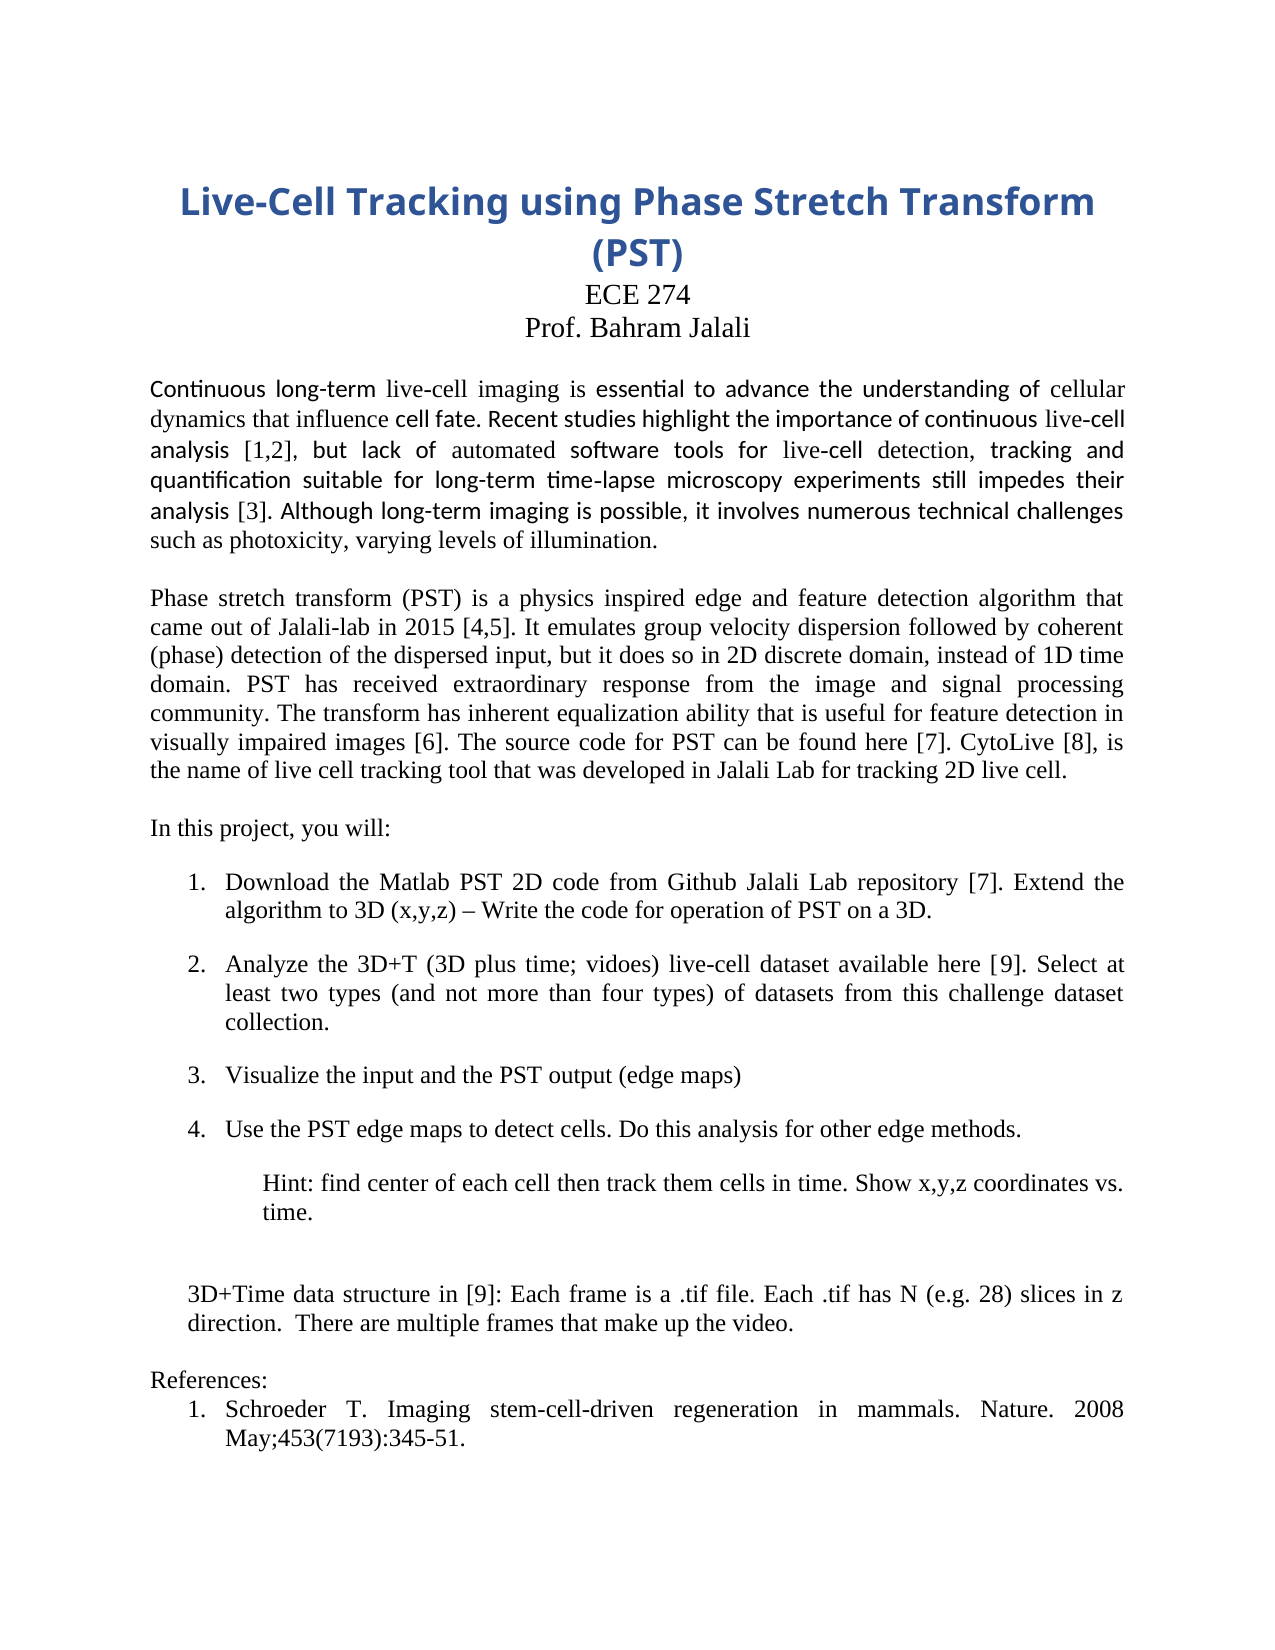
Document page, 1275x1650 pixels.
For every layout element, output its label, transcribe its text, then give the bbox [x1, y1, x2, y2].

text Continuous long-term live-cell imaging is essential to advance the understanding of cellular dynamics that influence cell fate. Recent studies highlight the importance of continuous live-cell analysis [1,2], but lack of automated software tools for live-cell detection, tracking and quantification suitable for long-term time-lapse microscopy experiments still impedes their analysis [3]. Although long-term imaging is possible, it involves numerous technical challenges such as photoxicity, varying levels of illumination. [150, 373, 1125, 554]
text ECE 274 [150, 277, 1125, 311]
text In this project, you will: [150, 813, 1125, 842]
list Download the Matlab PST 2D code from Github Jalali Lab repository [7]. Extend the algorithm to 3D (x,y,z) – Write the code for operation of PST on a 3D. [187, 867, 1125, 924]
list Schroeder T. Imaging stem-cell-driven regeneration in mammals. Nature. 2008 May;453(7193):345-51. [187, 1394, 1125, 1452]
list Analyze the 3D+T (3D plus time; vidoes) live-cell dataset available here [9]. Select at least two types (and not more than four types) of datasets from this challenge dataset collection. [187, 949, 1125, 1036]
list Use the PST edge maps to detect cells. Do this analysis for other edge methods. [187, 1114, 1125, 1143]
list Visualize the input and the PST output (edge maps) [187, 1061, 1125, 1089]
text Phase stretch transform (PST) is a physics inspired edge and feature detection algorithm that came out of Jalali-lab in 2015 [4,5]. It emulates group velocity dispersion followed by coherent (phase) detection of the dispersed input, but it does so in 2D discrete domain, instead of 1D time domain. PST has received extraordinary response from the image and signal processing community. The transform has inherent equalization ability that is useful for feature detection in visually impaired images [6]. The source code for PST can be found here [7]. CytoLive [8], is the name of live cell tracking tool that was developed in Jalali Lab for tracking 2D live cell. [150, 583, 1125, 784]
text 3D+Time data structure in [9]: Each frame is a .tif file. Each .tif has N (e.g. 28) slices in z direction. There are multiple frames that make up the video. [187, 1279, 1125, 1337]
text Hint: find center of each cell then track them cells in time. Show x,y,z coordinates vs. time. [262, 1168, 1125, 1226]
subtitle Live-Cell Tracking using Phase Stretch Transform (PST) [150, 175, 1125, 277]
text Prof. Bahram Jalali [150, 311, 1125, 344]
text References: [150, 1366, 1125, 1394]
